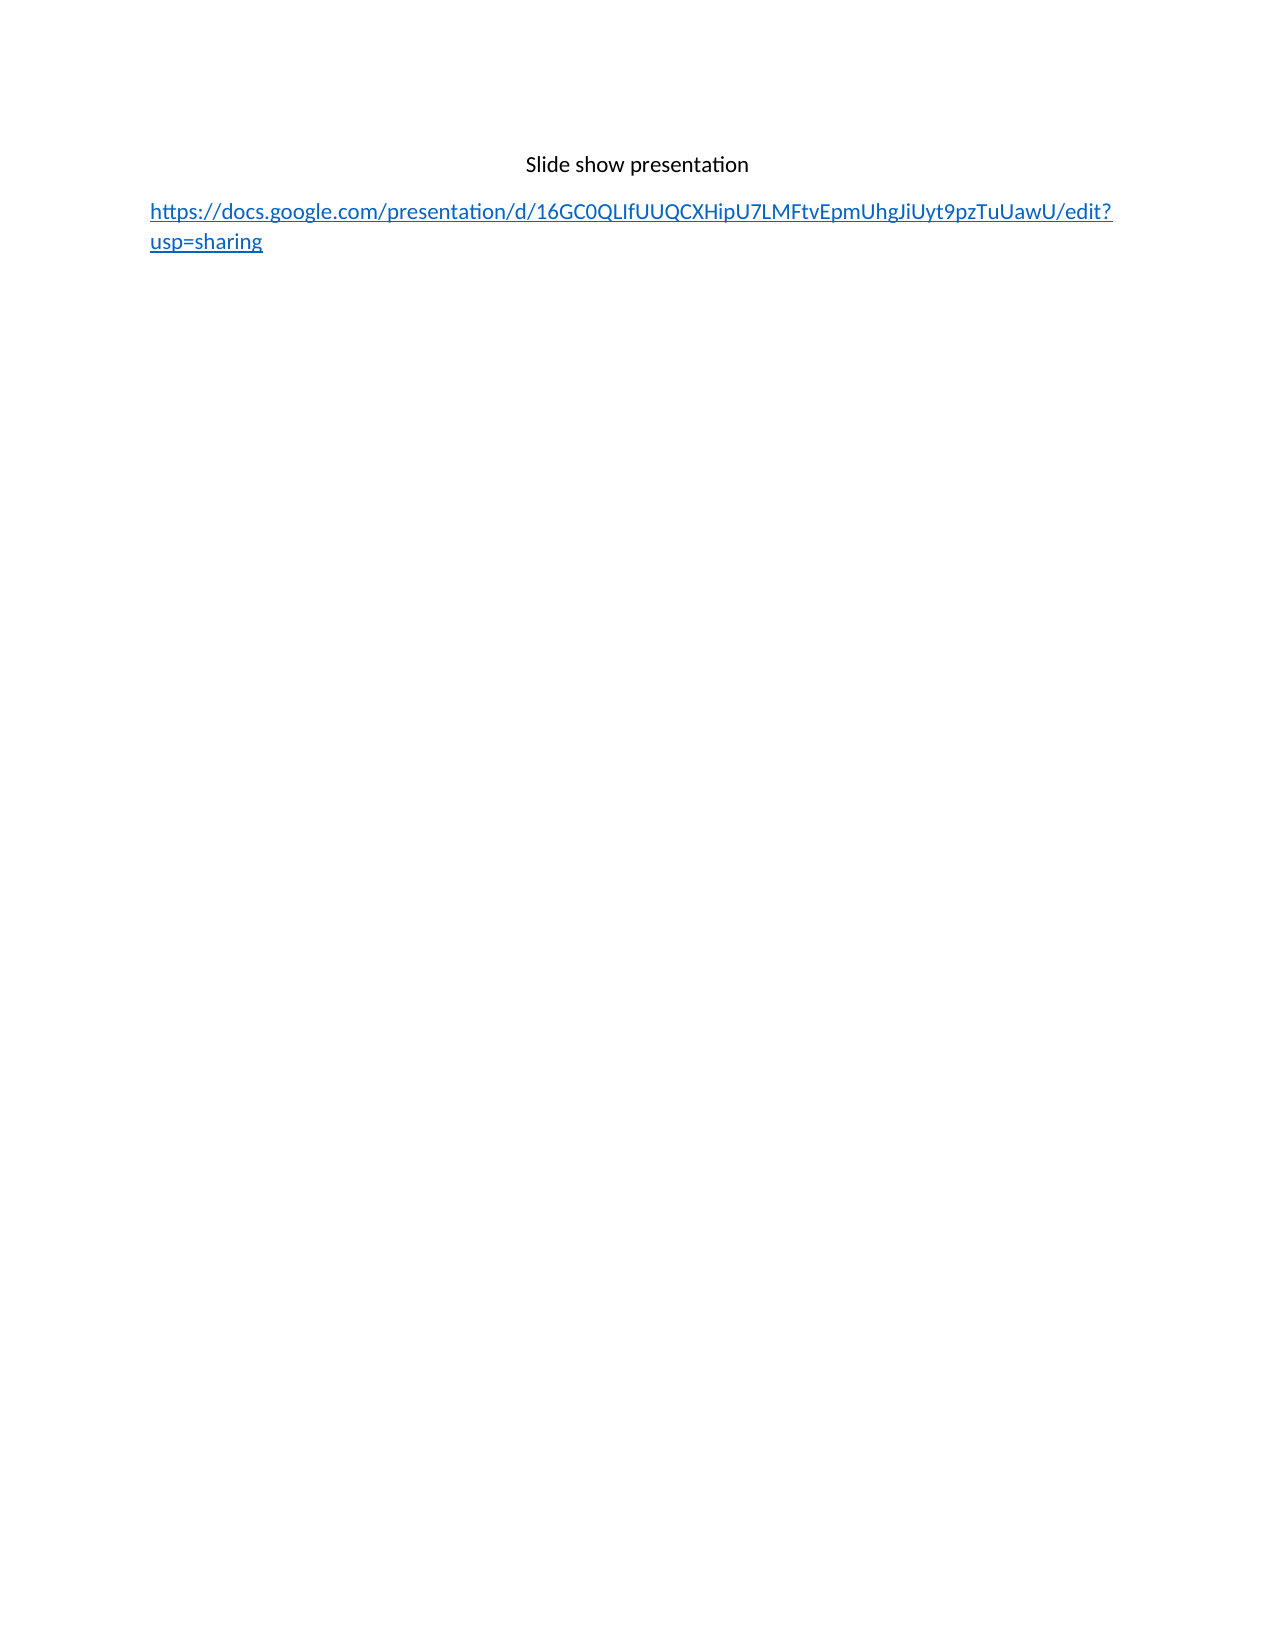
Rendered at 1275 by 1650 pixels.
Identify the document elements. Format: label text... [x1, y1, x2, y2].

text Slide show presentation [150, 150, 1125, 178]
text https://docs.google.com/presentation/d/16GC0QLIfUUQCXHipU7LMFtvEpmUhgJiUyt9pzTuUawU/edit?usp=sharing [150, 197, 1125, 255]
